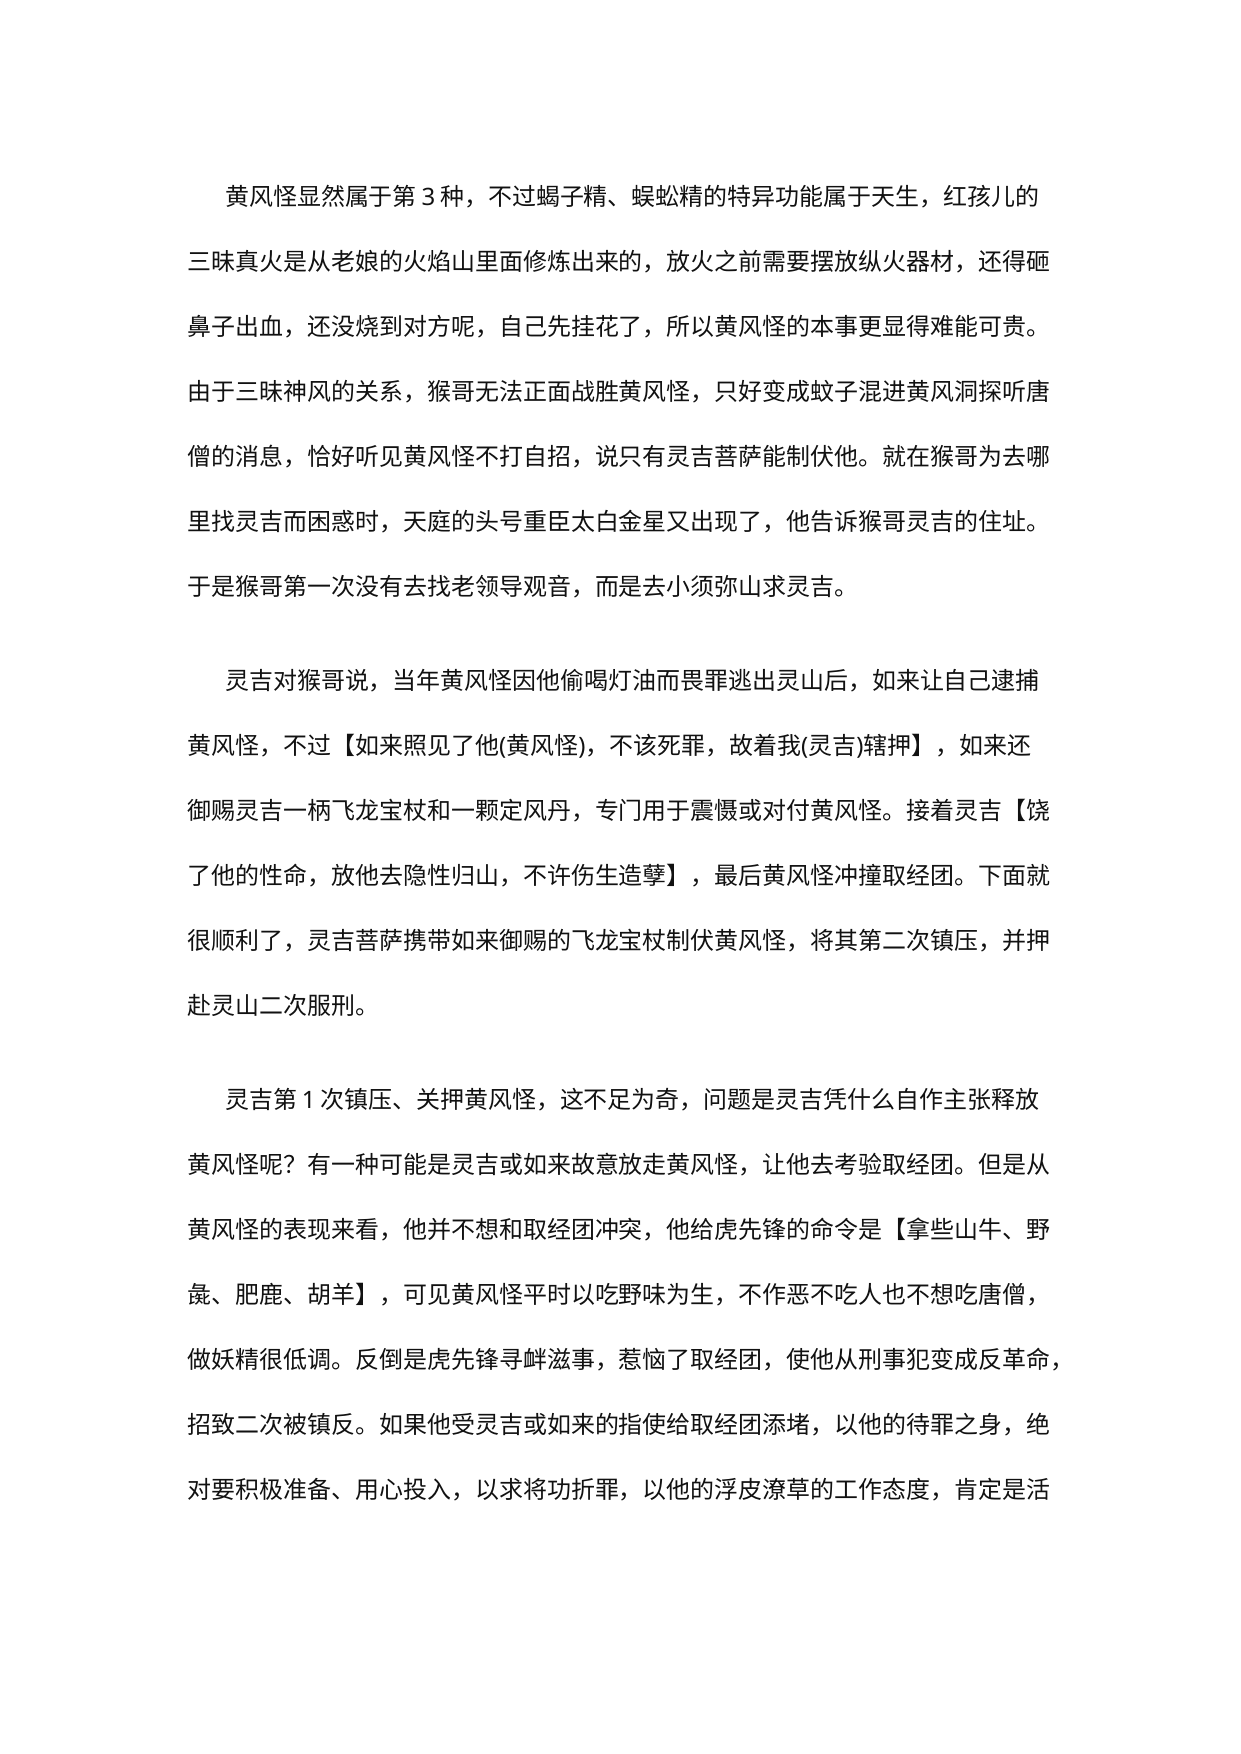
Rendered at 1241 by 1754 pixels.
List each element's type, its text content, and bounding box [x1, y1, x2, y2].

text 灵吉对猴哥说，当年黄风怪因他偷喝灯油而畏罪逃出灵山后，如来让自己逮捕黄风怪，不过【如来照见了他(黄风怪)，不该死罪，故着我(灵吉)辖押】，如来还御赐灵吉一柄飞龙宝杖和一颗定风丹，专门用于震慑或对付黄风怪。接着灵吉【饶了他的性命，放他去隐性归山，不许伤生造孽】，最后黄风怪冲撞取经团。下面就很顺利了，灵吉菩萨携带如来御赐的飞龙宝杖制伏黄风怪，将其第二次镇压，并押赴灵山二次服刑。 [187, 646, 1053, 1036]
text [187, 1065, 1053, 1520]
text 黄风怪显然属于第3种，不过蝎子精、蜈蚣精的特异功能属于天生，红孩儿的三昧真火是从老娘的火焰山里面修炼出来的，放火之前需要摆放纵火器材，还得砸鼻子出血，还没烧到对方呢，自己先挂花了，所以黄风怪的本事更显得难能可贵。由于三昧神风的关系，猴哥无法正面战胜黄风怪，只好变成蚊子混进黄风洞探听唐僧的消息，恰好听见黄风怪不打自招，说只有灵吉菩萨能制伏他。就在猴哥为去哪里找灵吉而困惑时，天庭的头号重臣太白金星又出现了，他告诉猴哥灵吉的住址。于是猴哥第一次没有去找老领导观音，而是去小须弥山求灵吉。 [187, 162, 1053, 617]
